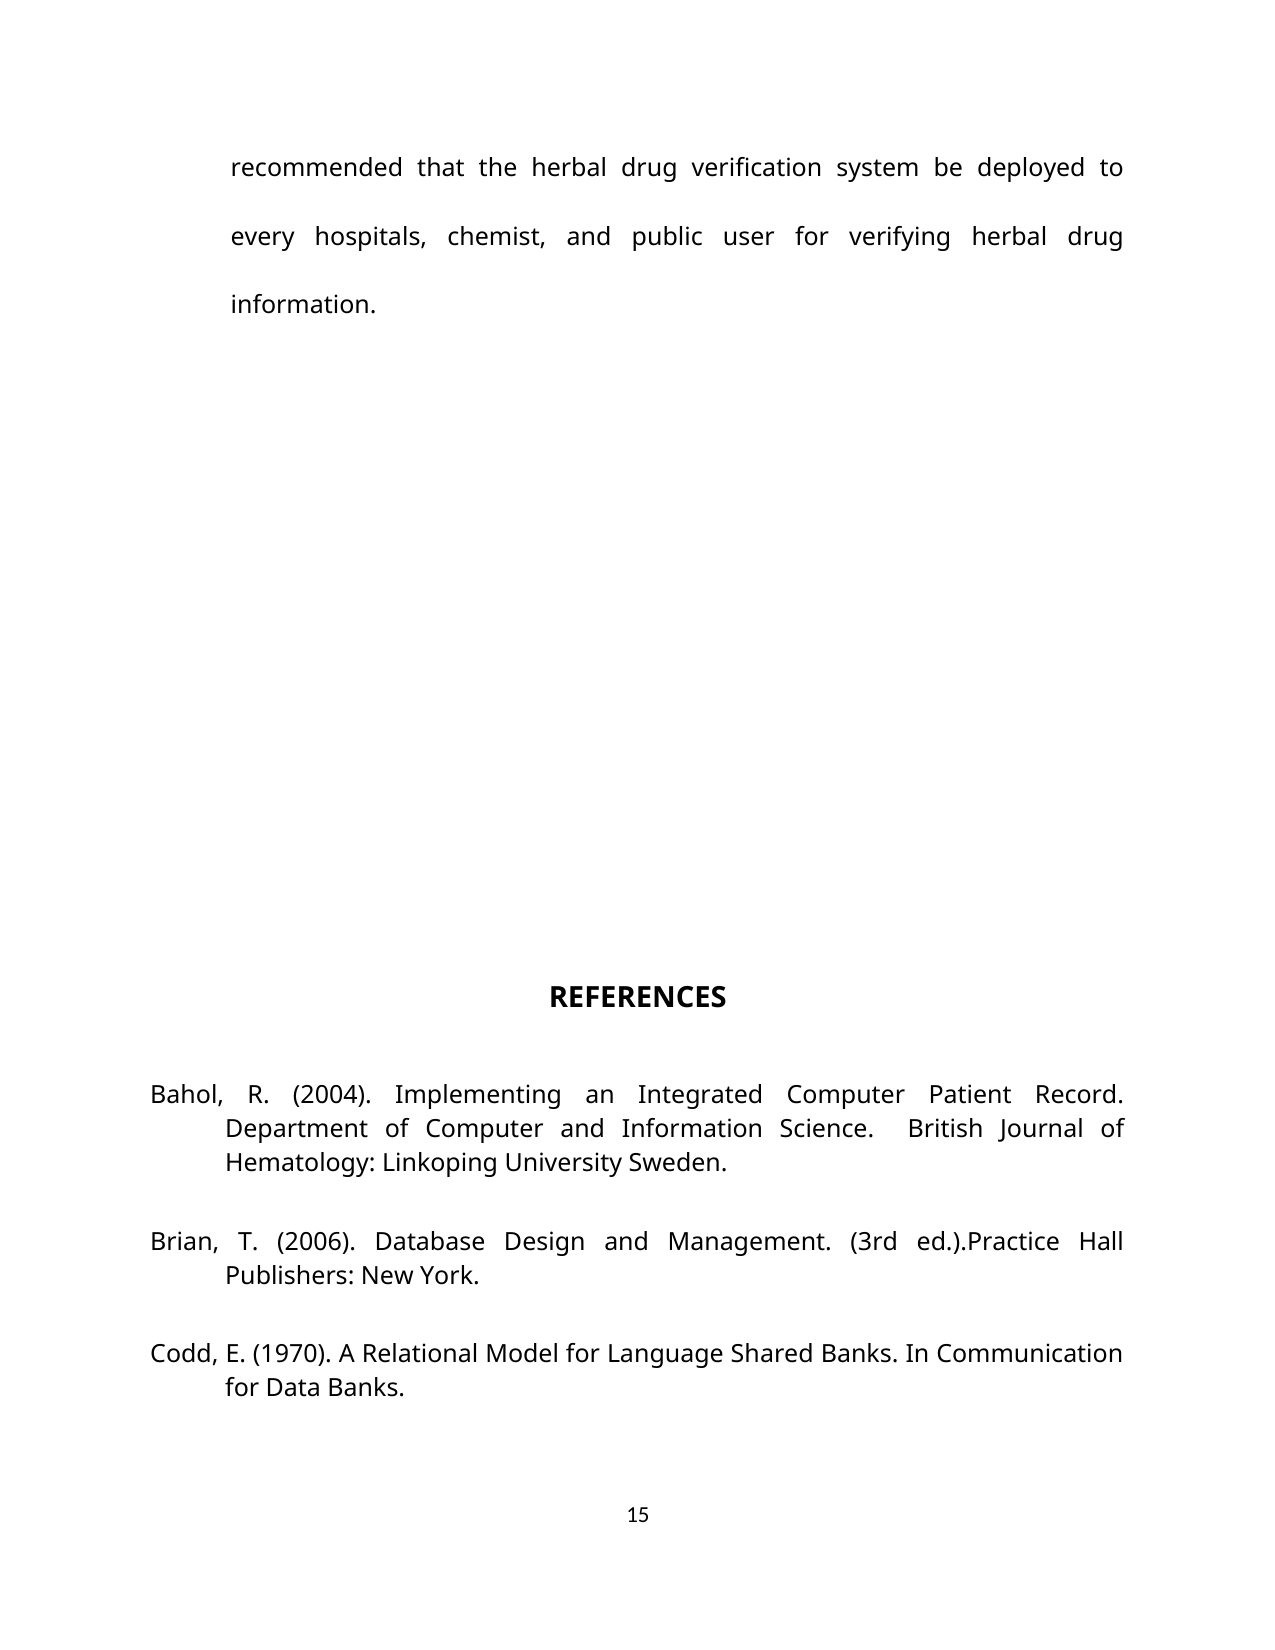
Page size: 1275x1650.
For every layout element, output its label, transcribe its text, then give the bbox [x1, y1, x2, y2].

text REFERENCES [150, 976, 1125, 1016]
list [193, 150, 1125, 320]
text Bahol, R. (2004). Implementing an Integrated Computer Patient Record. Department of Computer and Information Science. British Journal of Hematology: Linkoping University Sweden. [150, 1077, 1125, 1179]
text Codd, E. (1970). A Relational Model for Language Shared Banks. In Communication for Data Banks. [150, 1336, 1125, 1404]
text Brian, T. (2006). Database Design and Management. (3rd ed.).Practice Hall Publishers: New York. [150, 1223, 1125, 1291]
